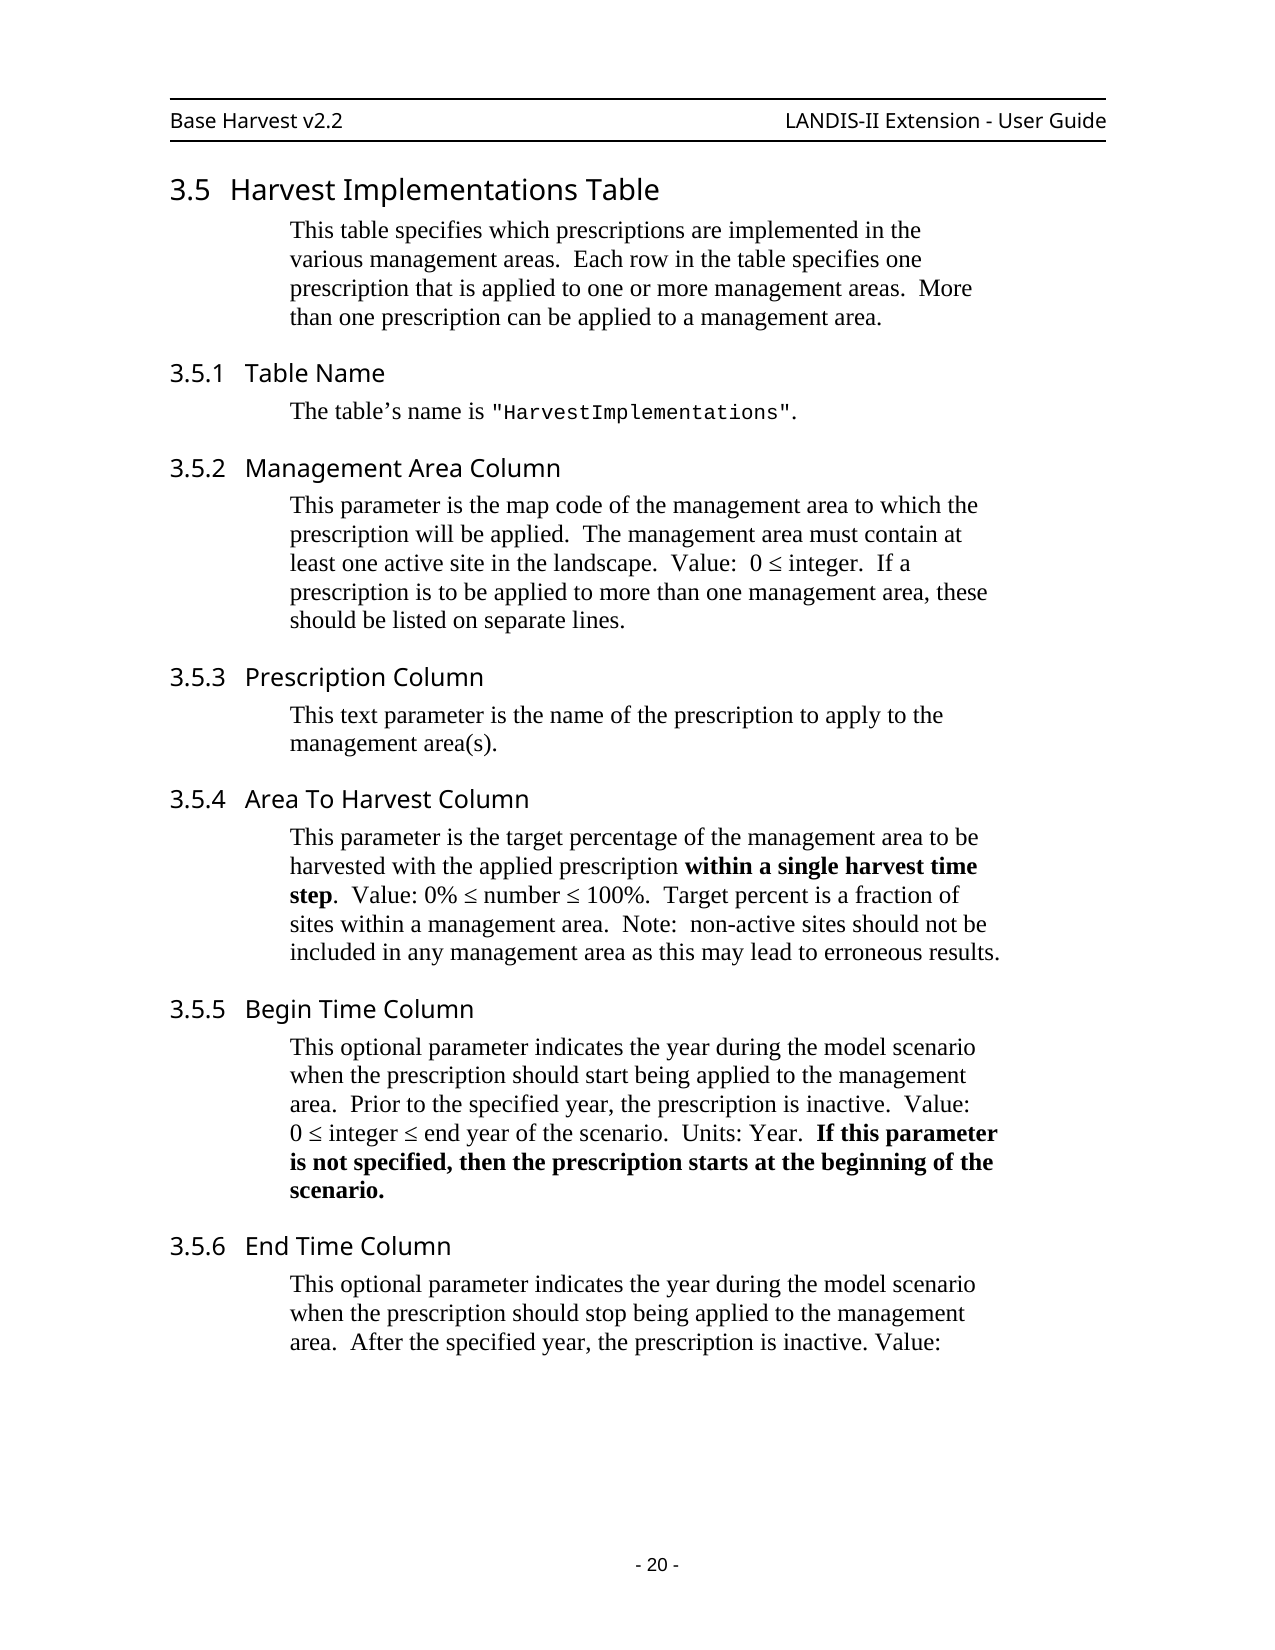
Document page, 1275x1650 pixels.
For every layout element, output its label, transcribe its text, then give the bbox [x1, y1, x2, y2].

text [289, 1269, 1001, 1356]
subtitle Prescription Column [169, 659, 1106, 693]
text This optional parameter indicates the year during the model scenario when the prescription should start being applied to the management area. Prior to the specified year, the prescription is inactive. Value: 0 ≤ integer ≤ end year of the scenario. Units: Year. If this parameter is not specified, then the prescription starts at the beginning of the scenario. [289, 1032, 1001, 1204]
text This parameter is the target percentage of the management area to be harvested with the applied prescription within a single harvest time step. Value: 0% ≤ number ≤ 100%. Target percent is a fraction of sites within a management area. Note: non-active sites should not be included in any management area as this may lead to erroneous results. [289, 822, 1001, 966]
text The table’s name is "HarvestImplementations". [289, 396, 1001, 425]
text This text parameter is the name of the prescription to apply to the management area(s). [289, 700, 1001, 757]
subtitle Begin Time Column [169, 991, 1106, 1025]
text This parameter is the map code of the management area to which the prescription will be applied. The management area must contain at least one active site in the landscape. Value: 0 ≤ integer. If a prescription is to be applied to more than one management area, these should be listed on separate lines. [289, 491, 1001, 634]
text This table specifies which prescriptions are implemented in the various management areas. Each row in the table specifies one prescription that is applied to one or more management areas. More than one prescription can be applied to a management area. [289, 215, 1001, 330]
subtitle Management Area Column [169, 450, 1106, 484]
subtitle Area To Harvest Column [169, 782, 1106, 816]
subtitle End Time Column [169, 1229, 1106, 1263]
subtitle Table Name [169, 355, 1106, 389]
subtitle Harvest Implementations Table [169, 169, 1106, 209]
